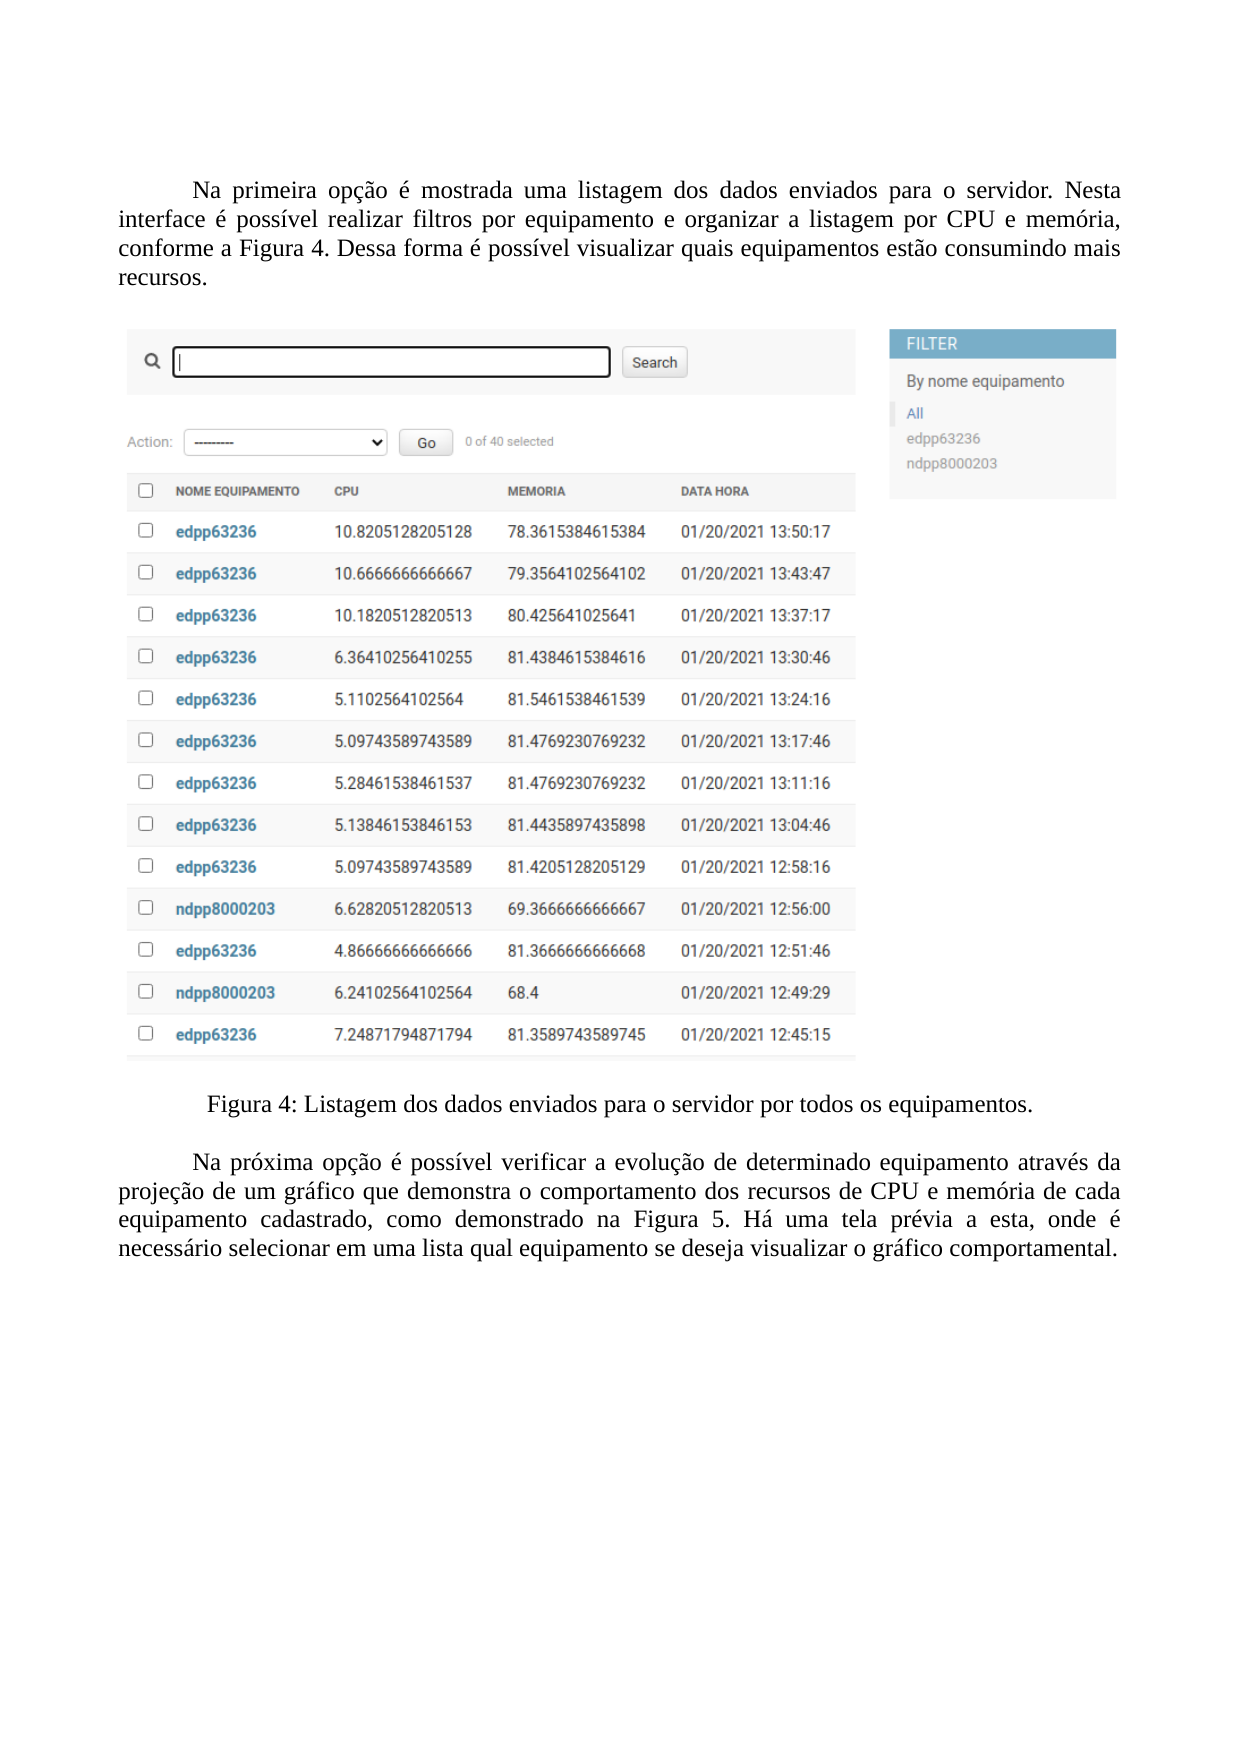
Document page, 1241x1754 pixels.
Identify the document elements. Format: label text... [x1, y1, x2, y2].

text Na primeira opção é mostrada uma listagem dos dados enviados para o servidor. Nesta interface é possível realizar filtros por equipamento e organizar a listagem por CPU e memória, conforme a Figura 4. Dessa forma é possível visualizar quais equipamentos estão consumindo mais recursos. [118, 176, 1122, 291]
text Na próxima opção é possível verificar a evolução de determinado equipamento através da projeção de um gráfico que demonstra o comportamento dos recursos de CPU e memória de cada equipamento cadastrado, como demonstrado na Figura 5. Há uma tela prévia a esta, onde é necessário selecionar em uma lista qual equipamento se deseja visualizar o gráfico comportamental. [118, 1147, 1122, 1262]
text Figura 4: Listagem dos dados enviados para o servidor por todos os equipamentos. [118, 1089, 1122, 1118]
picture [118, 319, 1123, 1061]
